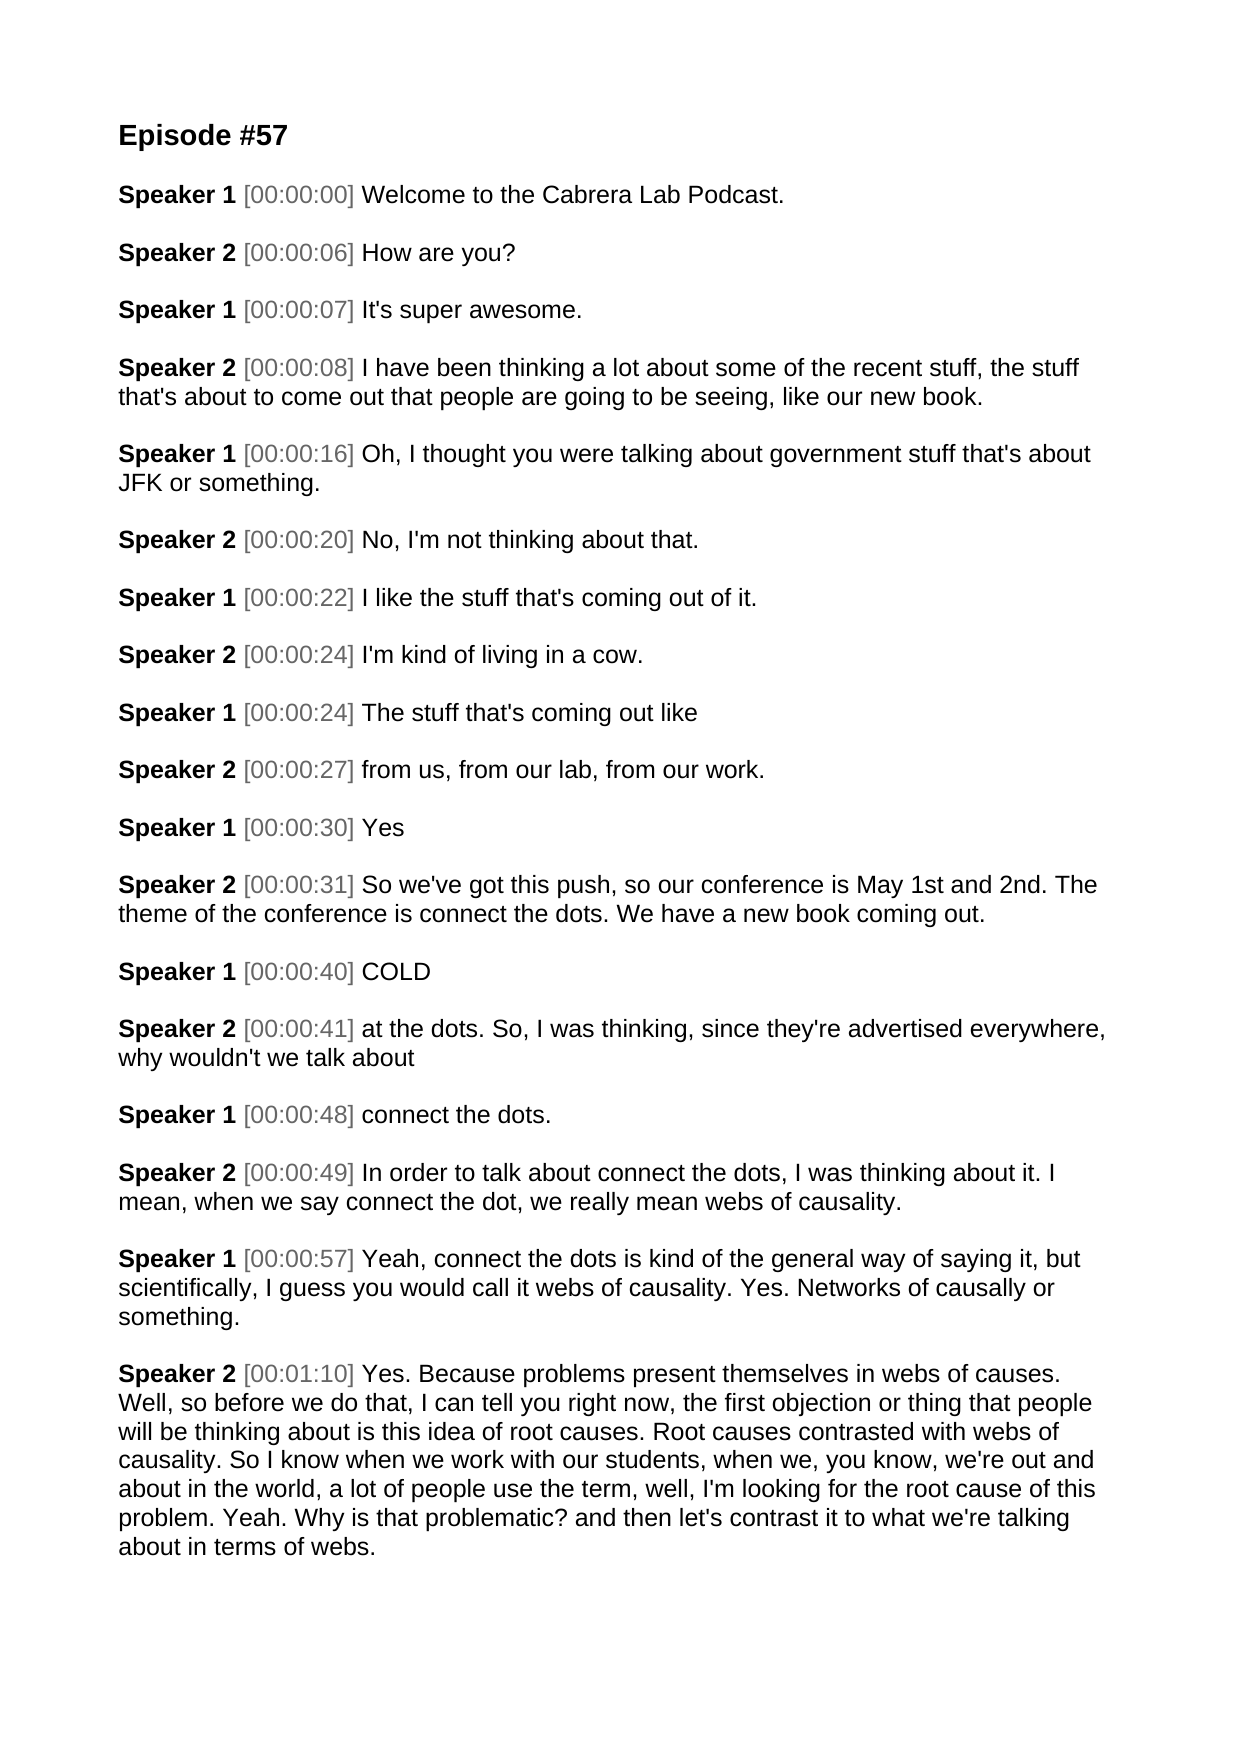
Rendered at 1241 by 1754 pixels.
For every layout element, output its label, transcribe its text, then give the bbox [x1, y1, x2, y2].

text Speaker 2 [00:00:27] from us, from our lab, from our work. [118, 755, 1122, 784]
text Speaker 2 [00:00:49] In order to talk about connect the dots, I was thinking about it. I mean, when we say connect the dot, we really mean webs of causality. [118, 1158, 1122, 1215]
text Speaker 2 [00:00:06] How are you? [118, 238, 1122, 267]
text Speaker 1 [00:00:57] Yeah, connect the dots is kind of the general way of saying it, but scientifically, I guess you would call it webs of causality. Yes. Networks of causally or something. [118, 1244, 1122, 1330]
text Speaker 2 [00:01:10] Yes. Because problems present themselves in webs of causes. Well, so before we do that, I can tell you right now, the first objection or thing that people will be thinking about is this idea of root causes. Root causes contrasted with webs of causality. So I know when we work with our students, when we, you know, we're out and about in the world, a lot of people use the term, well, I'm looking for the root cause of this problem. Yeah. Why is that problematic? and then let's contrast it to what we're talking about in terms of webs. [118, 1359, 1122, 1560]
text Speaker 1 [00:00:07] It's super awesome. [118, 295, 1122, 324]
text Speaker 1 [00:00:30] Yes [118, 813, 1122, 842]
text Speaker 2 [00:00:24] I'm kind of living in a cow. [118, 640, 1122, 669]
text Speaker 1 [00:00:24] The stuff that's coming out like [118, 698, 1122, 727]
text Speaker 2 [00:00:20] No, I'm not thinking about that. [118, 525, 1122, 554]
text Speaker 1 [00:00:00] Welcome to the Cabrera Lab Podcast. [118, 180, 1122, 209]
text Speaker 1 [00:00:40] COLD [118, 957, 1122, 985]
text Speaker 2 [00:00:41] at the dots. So, I was thinking, since they're advertised everywhere, why wouldn't we talk about [118, 1014, 1122, 1072]
text Speaker 1 [00:00:48] connect the dots. [118, 1100, 1122, 1129]
text Speaker 1 [00:00:22] I like the stuff that's coming out of it. [118, 583, 1122, 612]
text Speaker 2 [00:00:31] So we've got this push, so our conference is May 1st and 2nd. The theme of the conference is connect the dots. We have a new book coming out. [118, 870, 1122, 928]
text Speaker 2 [00:00:08] I have been thinking a lot about some of the recent stuff, the stuff that's about to come out that people are going to be seeing, like our new book. [118, 353, 1122, 410]
text Episode #57 [118, 118, 1122, 152]
text Speaker 1 [00:00:16] Oh, I thought you were talking about government stuff that's about JFK or something. [118, 439, 1122, 497]
